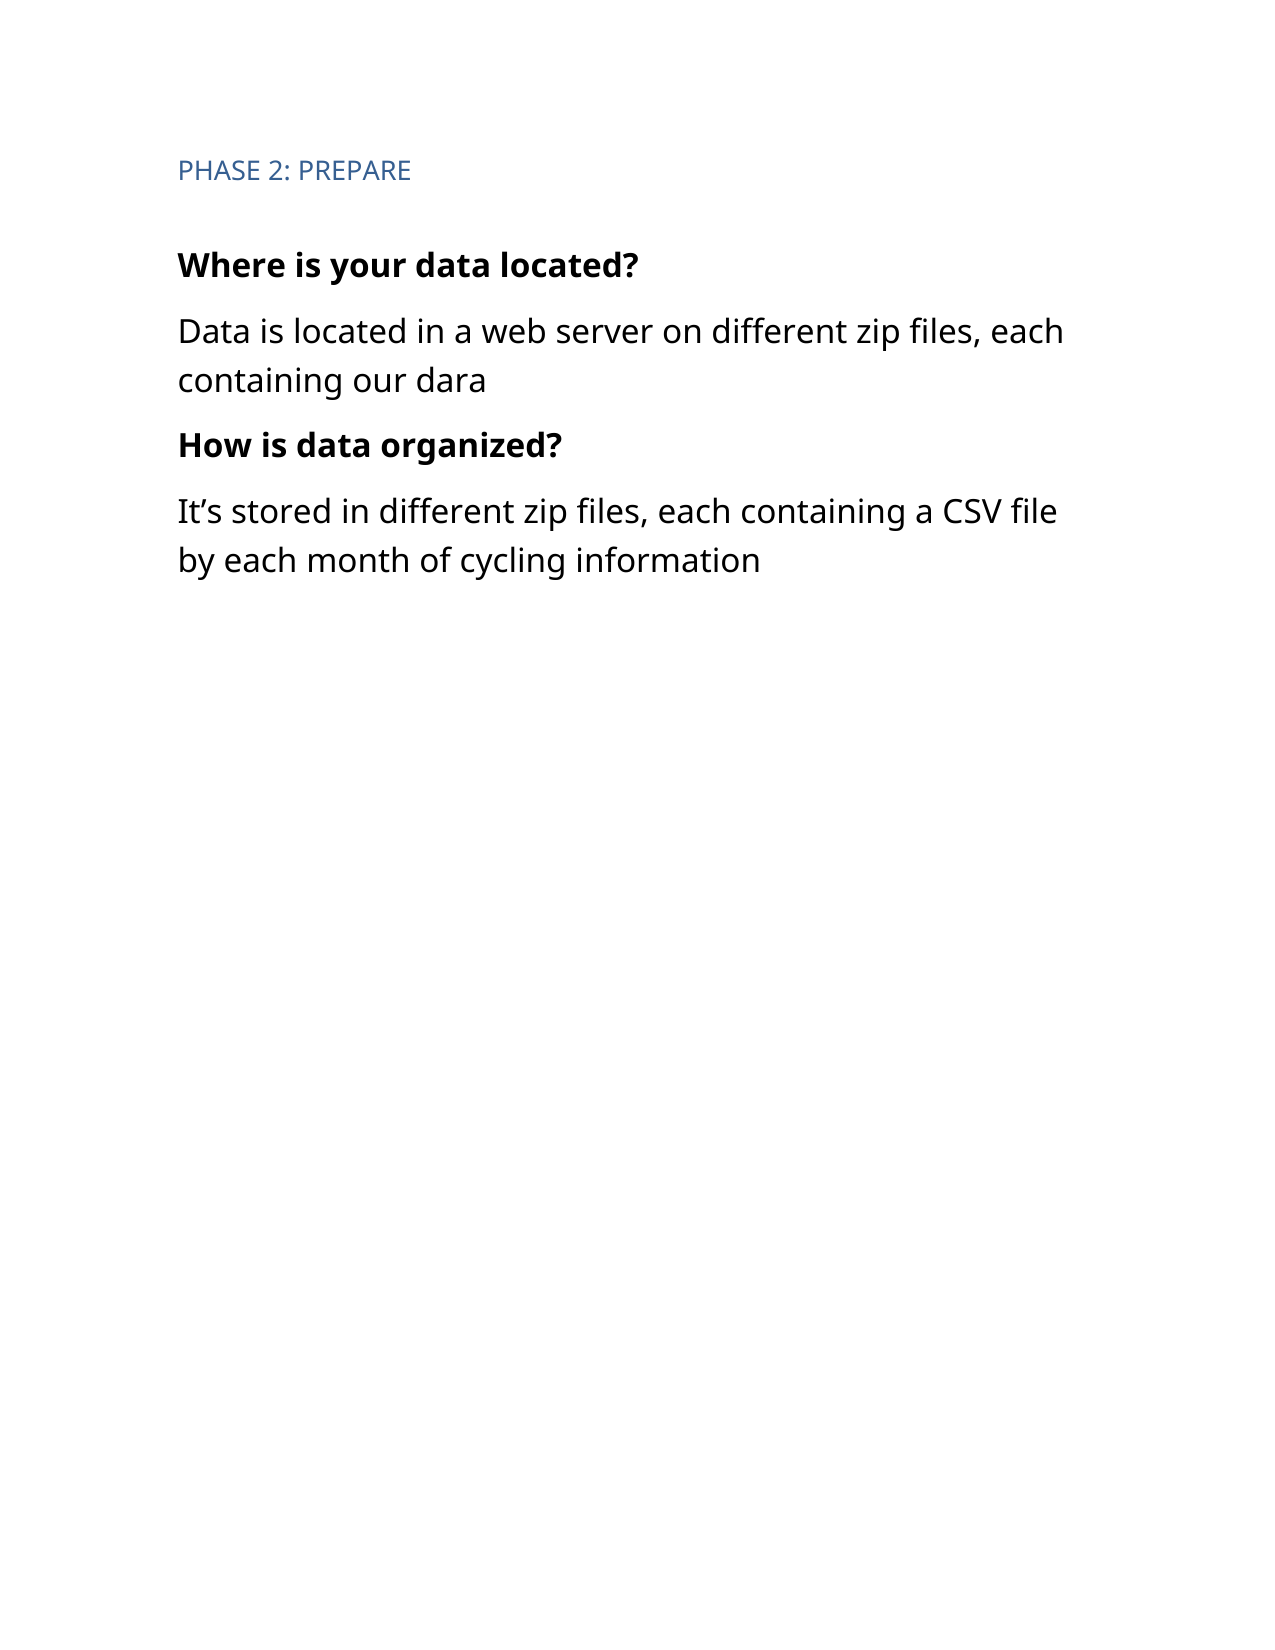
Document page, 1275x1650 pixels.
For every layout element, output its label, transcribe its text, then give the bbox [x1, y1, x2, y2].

text Data is located in a web server on different zip files, each containing our dara [177, 308, 1098, 402]
subtitle PHASE 2: PREPARE [177, 152, 1098, 189]
text It’s stored in different zip files, each containing a CSV file by each month of cycling information [177, 488, 1098, 582]
text How is data organized? [177, 422, 1098, 468]
text Where is your data located? [177, 242, 1098, 287]
